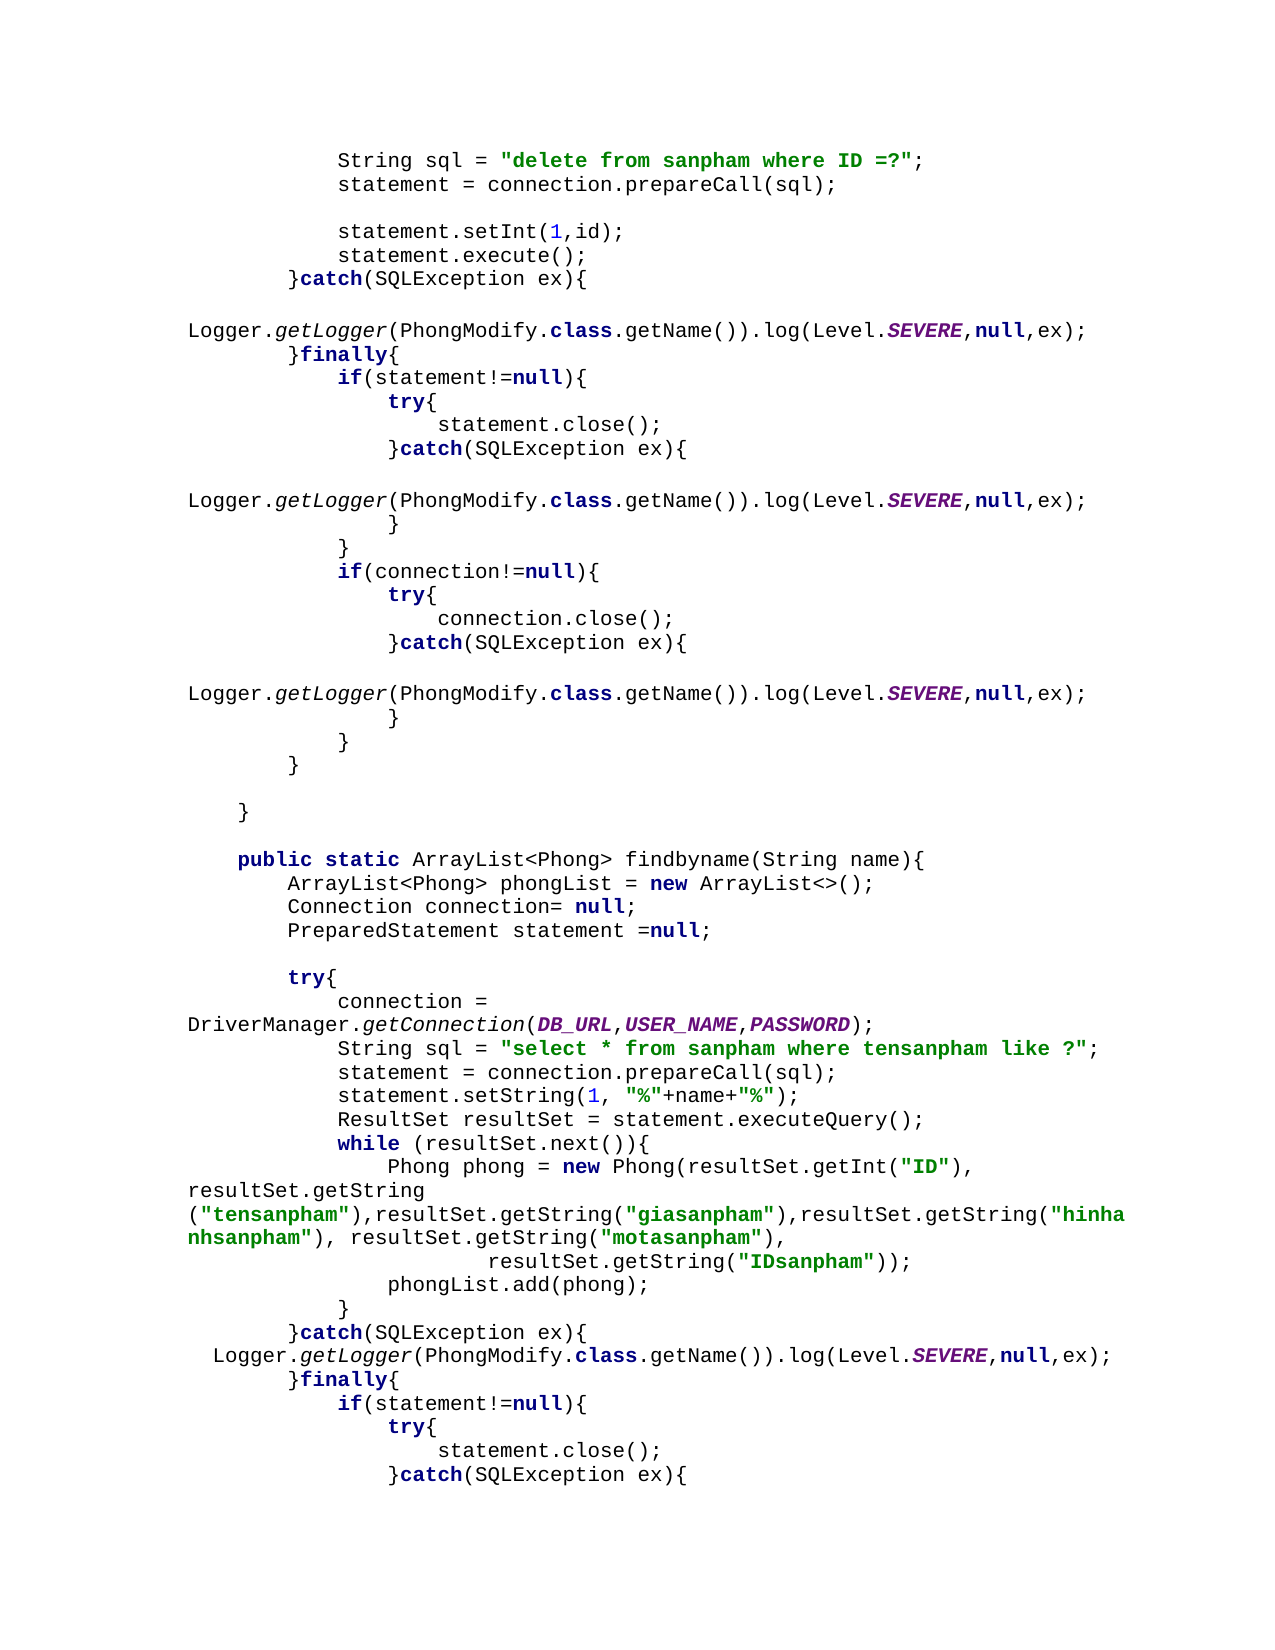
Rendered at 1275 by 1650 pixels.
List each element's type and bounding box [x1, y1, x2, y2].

text [187, 150, 1125, 1487]
